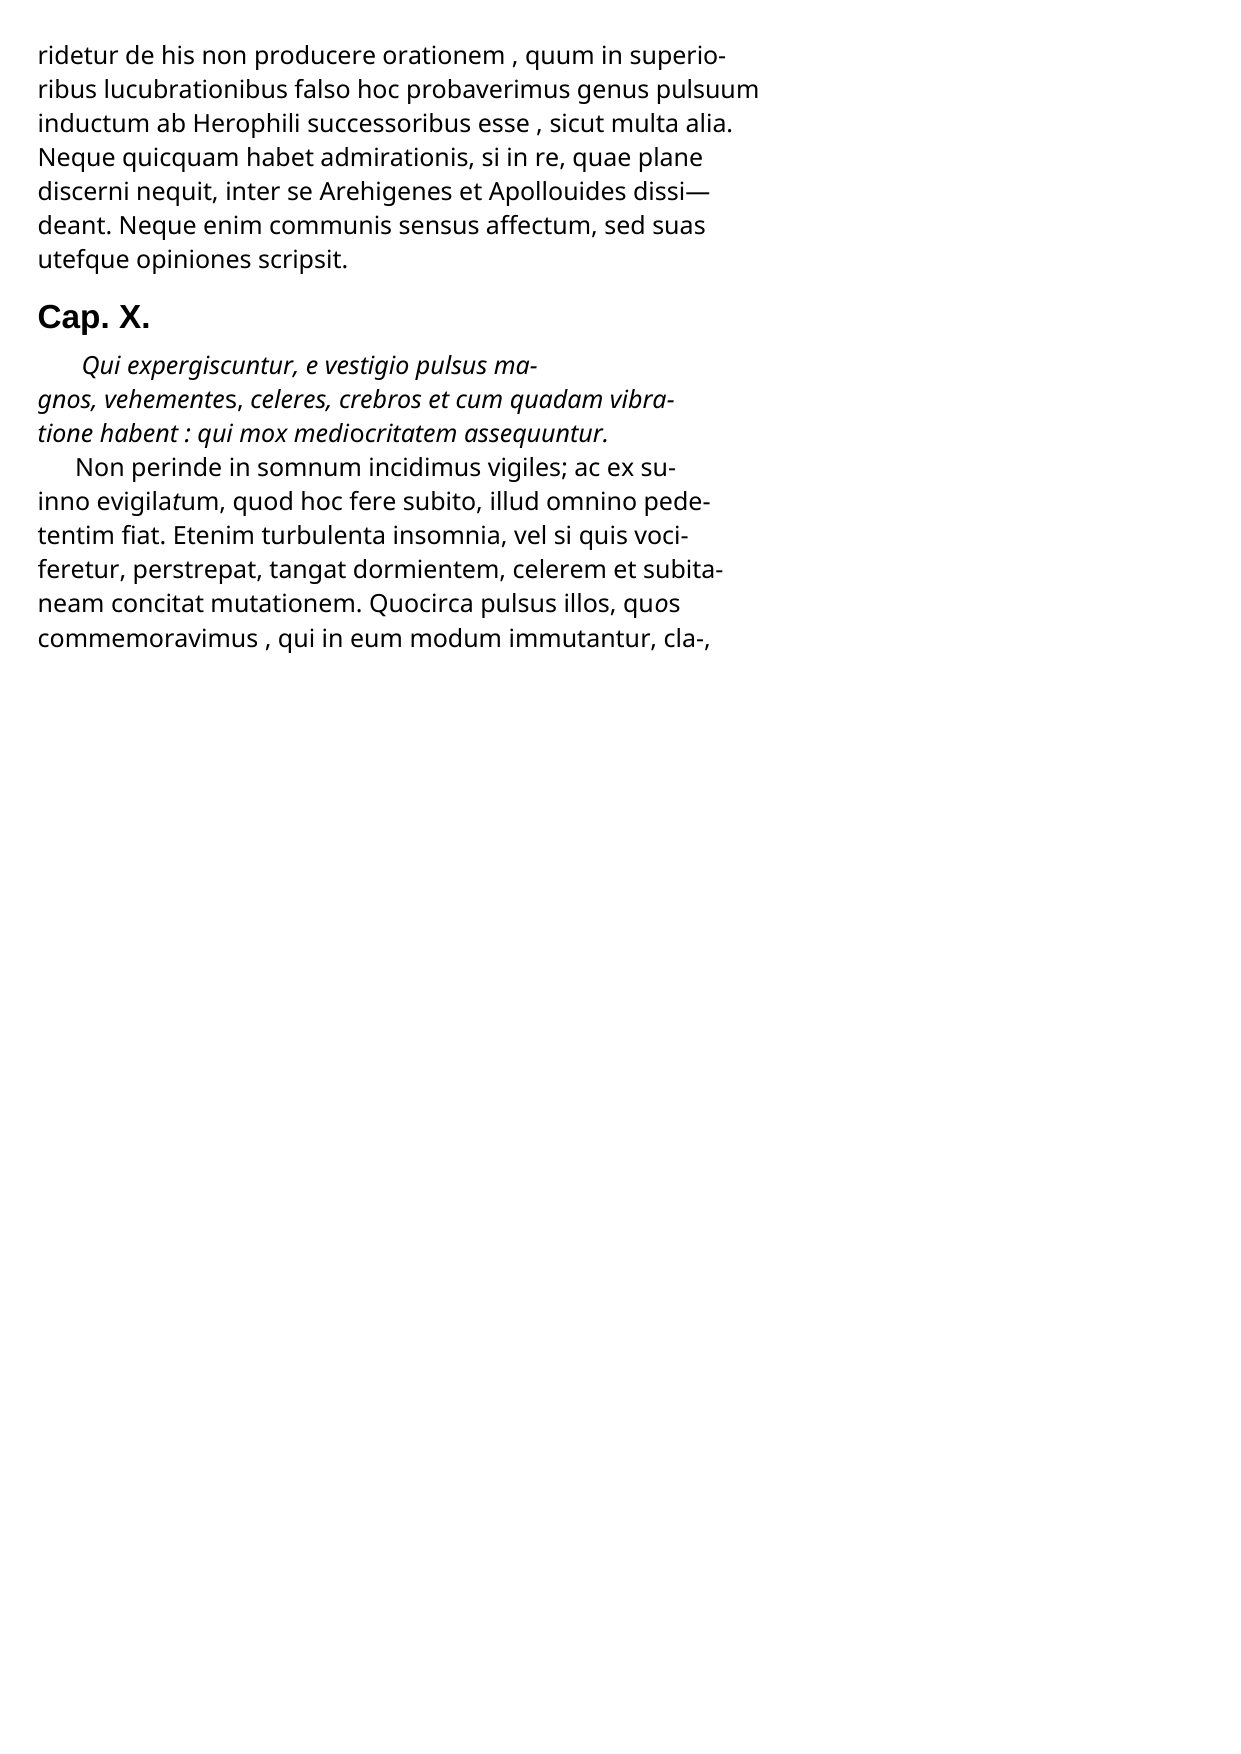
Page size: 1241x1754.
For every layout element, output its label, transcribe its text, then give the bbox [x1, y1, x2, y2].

subtitle Cap. X. [37, 297, 1203, 335]
text Qui expergiscuntur, e vestigio pulsus ma- gnos, vehementes, celeres, crebros et cum quadam vibra- tione habent : qui mox mediocritatem assequuntur. [37, 348, 1203, 450]
text ridetur de his non producere orationem , quum in superio- ribus lucubrationibus falso hoc probaverimus genus pulsuum inductum ab Herophili successoribus esse , sicut multa alia. Neque quicquam habet admirationis, si in re, quae plane discerni nequit, inter se Arehigenes et Apollouides dissi— deant. Neque enim communis sensus affectum, sed suas utefque opiniones scripsit. [37, 37, 1203, 276]
text Non perinde in somnum incidimus vigiles; ac ex su- inno evigilatum, quod hoc fere subito, illud omnino pede- tentim fiat. Etenim turbulenta insomnia, vel si quis voci- feretur, perstrepat, tangat dormientem, celerem et subita- neam concitat mutationem. Quocirca pulsus illos, quos commemoravimus , qui in eum modum immutantur, cla-, [37, 450, 1203, 654]
